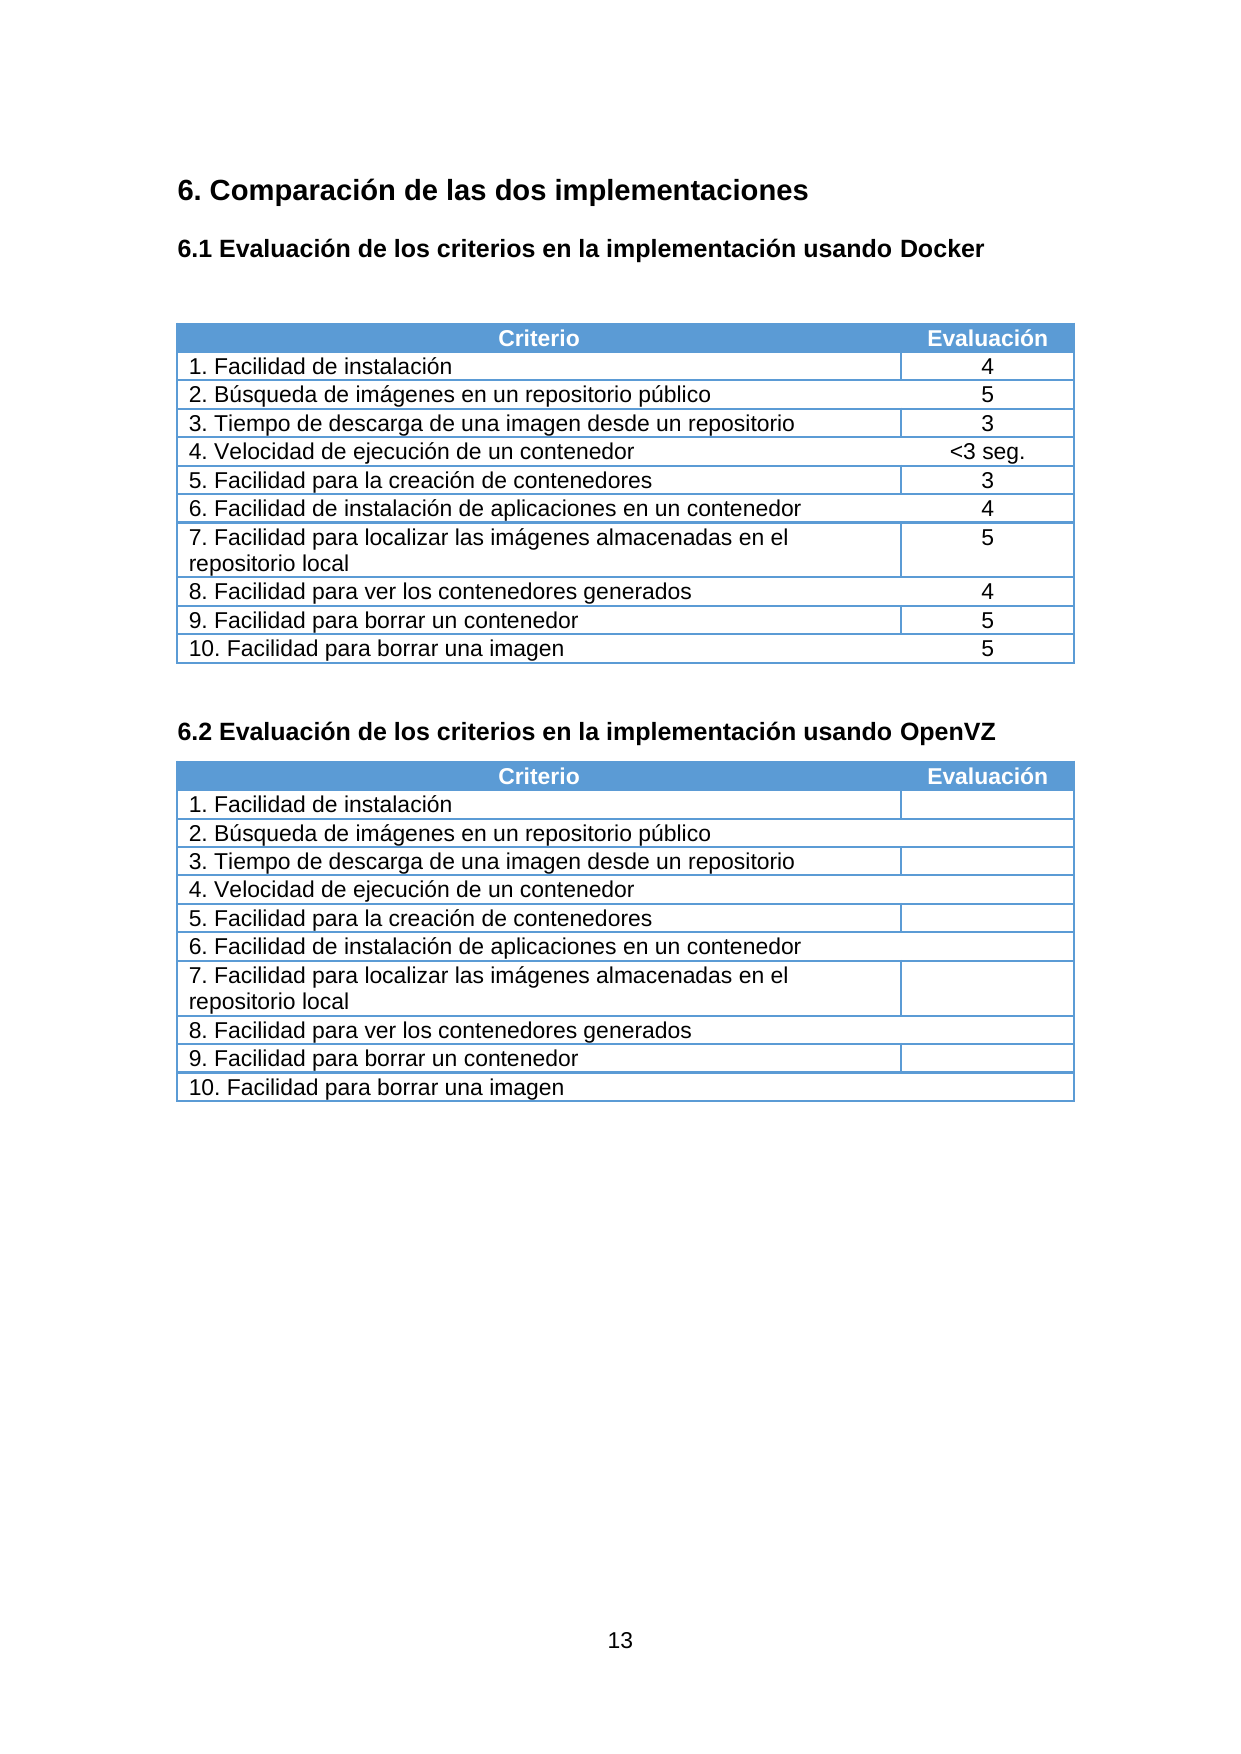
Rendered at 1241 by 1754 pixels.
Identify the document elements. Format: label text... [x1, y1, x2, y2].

table_cell [901, 1017, 1073, 1043]
table_cell [901, 1074, 1073, 1100]
table_header Criterio [178, 325, 901, 351]
table_cell [901, 820, 1073, 846]
table_cell 4 [901, 578, 1073, 605]
table_cell [902, 848, 1073, 874]
table_cell 4. Velocidad de ejecución de un contenedor [178, 876, 901, 903]
table_cell 5 [902, 607, 1073, 633]
table_cell 9. Facilidad para borrar un contenedor [178, 1045, 900, 1071]
table_cell <3 seg. [901, 438, 1073, 464]
table_cell 6. Facilidad de instalación de aplicaciones en un contenedor [178, 933, 901, 960]
table_cell 5 [901, 635, 1073, 662]
table_cell 5 [901, 381, 1073, 408]
table_cell 8. Facilidad para ver los contenedores generados [178, 1017, 901, 1043]
table_cell 6. Facilidad de instalación de aplicaciones en un contenedor [178, 495, 901, 521]
table_cell 1. Facilidad de instalación [178, 353, 900, 379]
table_cell 5. Facilidad para la creación de contenedores [178, 467, 900, 493]
table_cell [902, 1045, 1073, 1071]
table_cell 3. Tiempo de descarga de una imagen desde un repositorio [178, 848, 900, 874]
table_cell [901, 933, 1073, 960]
table_cell 4 [901, 495, 1073, 521]
subtitle 6. Comparación de las dos implementaciones [177, 173, 1063, 206]
table_cell 3 [902, 410, 1073, 436]
table_cell 9. Facilidad para borrar un contenedor [178, 607, 900, 633]
table_cell [902, 905, 1073, 931]
table_cell 5. Facilidad para la creación de contenedores [178, 905, 900, 931]
table_header Evaluación [901, 763, 1073, 789]
table_cell [901, 876, 1073, 903]
table_header Criterio [178, 763, 901, 789]
table_cell 10. Facilidad para borrar una imagen [178, 1074, 901, 1100]
subtitle 6.2 Evaluación de los criterios en la implementación usando OpenVZ [177, 717, 1063, 746]
table_cell 7. Facilidad para localizar las imágenes almacenadas en el repositorio local [178, 962, 900, 1014]
table_cell 2. Búsqueda de imágenes en un repositorio público [178, 381, 901, 408]
table_cell 4. Velocidad de ejecución de un contenedor [178, 438, 901, 464]
table_cell 5 [902, 524, 1073, 576]
table_cell 7. Facilidad para localizar las imágenes almacenadas en el repositorio local [178, 524, 900, 576]
table_cell 4 [902, 353, 1073, 379]
table_cell 1. Facilidad de instalación [178, 791, 900, 817]
table_header Evaluación [901, 325, 1073, 351]
table_cell [902, 962, 1073, 1014]
table_cell 8. Facilidad para ver los contenedores generados [178, 578, 901, 605]
table_cell 3 [902, 467, 1073, 493]
table_cell 2. Búsqueda de imágenes en un repositorio público [178, 820, 901, 846]
table_cell 3. Tiempo de descarga de una imagen desde un repositorio [178, 410, 900, 436]
subtitle 6.1 Evaluación de los criterios en la implementación usando Docker [177, 234, 1063, 262]
table_cell 10. Facilidad para borrar una imagen [178, 635, 901, 662]
table_cell [902, 791, 1073, 817]
